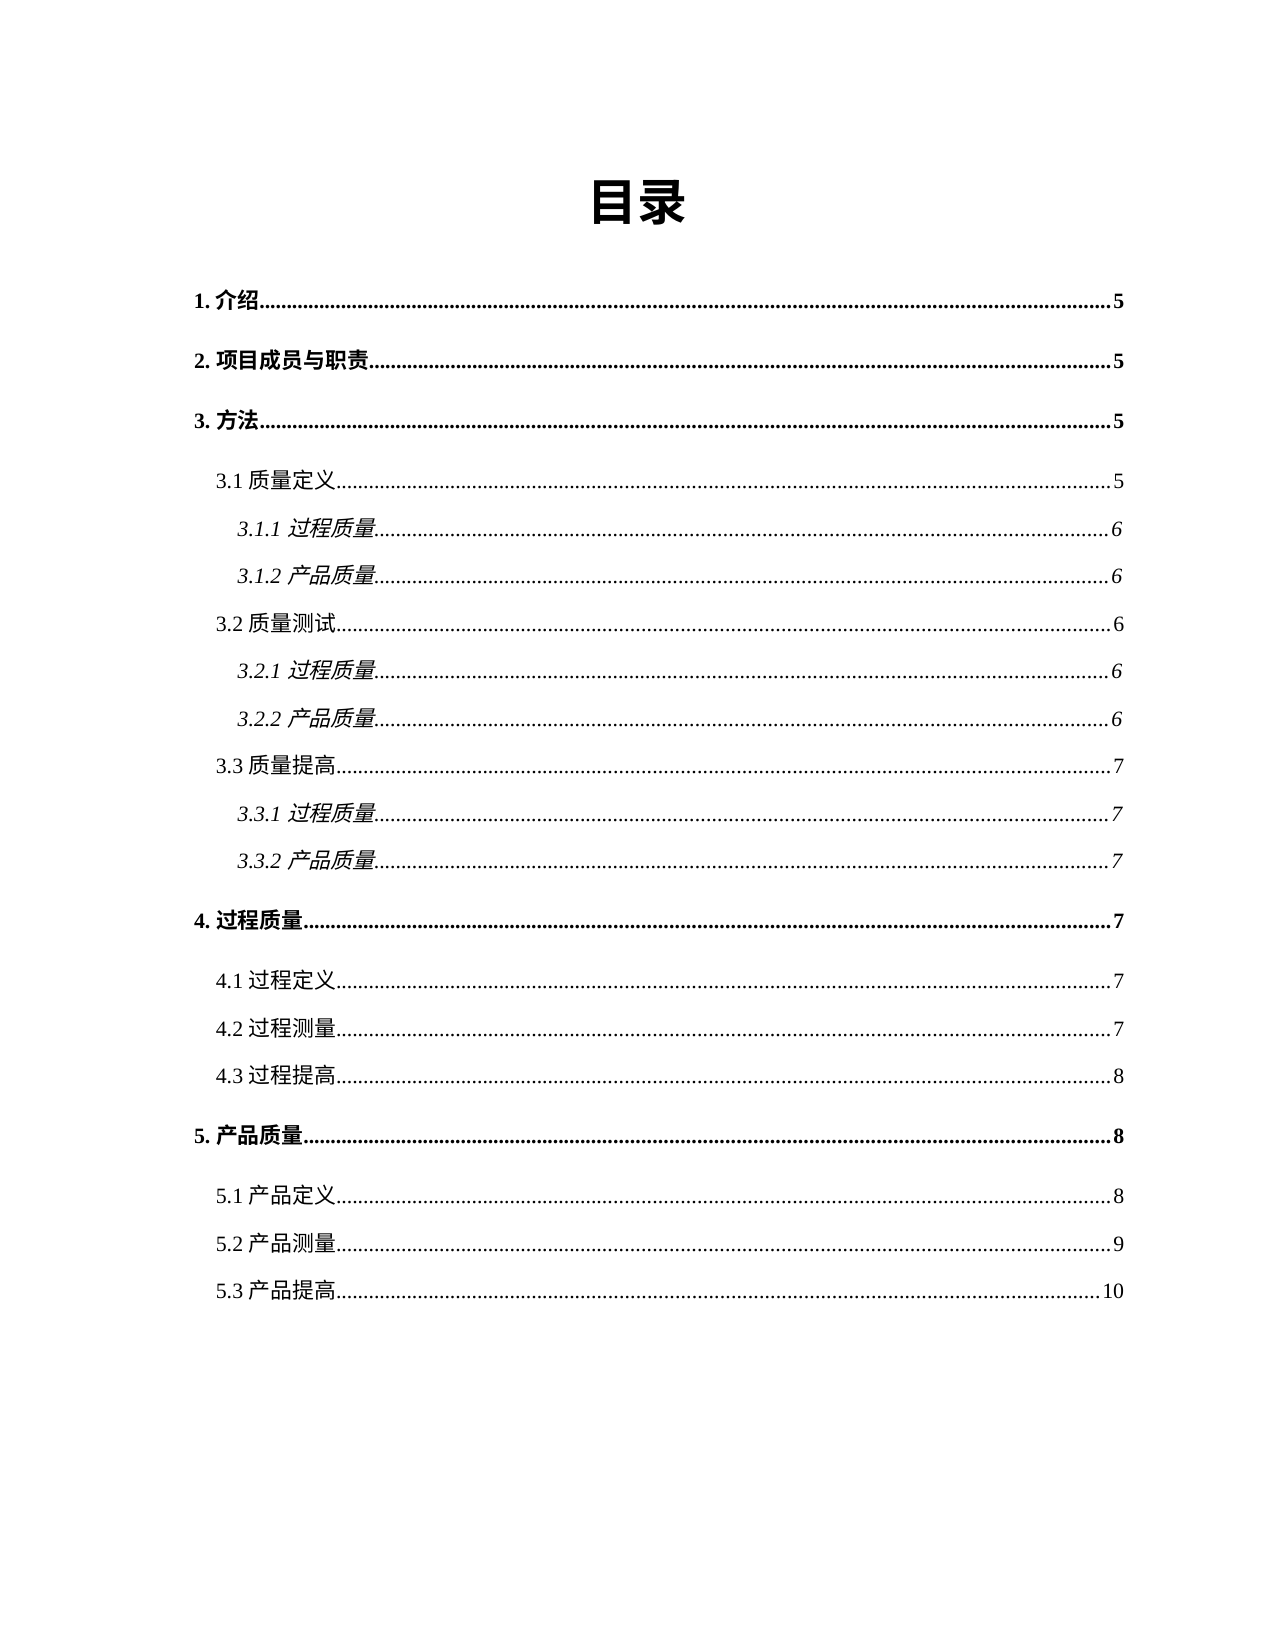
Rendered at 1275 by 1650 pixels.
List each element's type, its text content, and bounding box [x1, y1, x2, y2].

text 3.2.2 产品质量 6 [194, 701, 1125, 733]
text 3.3 质量提高 7 [172, 748, 1125, 780]
text 4.1 过程定义 7 [172, 963, 1125, 995]
text 3.2 质量测试 6 [172, 606, 1125, 638]
text 3.3.2 产品质量 7 [194, 843, 1125, 875]
text 5.2 产品测量 9 [172, 1226, 1125, 1258]
text 5. 产品质量 8 [150, 1118, 1125, 1150]
text 4. 过程质量 7 [150, 903, 1125, 935]
text 2. 项目成员与职责 5 [150, 343, 1125, 375]
text 3.1 质量定义 5 [172, 463, 1125, 495]
text 3.3.1 过程质量 7 [194, 796, 1125, 828]
text 3. 方法 5 [150, 403, 1125, 435]
text 3.1.1 过程质量 6 [194, 511, 1125, 543]
text 目录 [150, 162, 1125, 235]
text 5.1 产品定义 8 [172, 1178, 1125, 1210]
text 5.3 产品提高 10 [172, 1273, 1125, 1305]
text 3.1.2 产品质量 6 [194, 558, 1125, 590]
text 3.2.1 过程质量 6 [194, 653, 1125, 685]
text 4.2 过程测量 7 [172, 1011, 1125, 1043]
text 4.3 过程提高 8 [172, 1058, 1125, 1090]
text 1. 介绍 5 [150, 283, 1125, 315]
